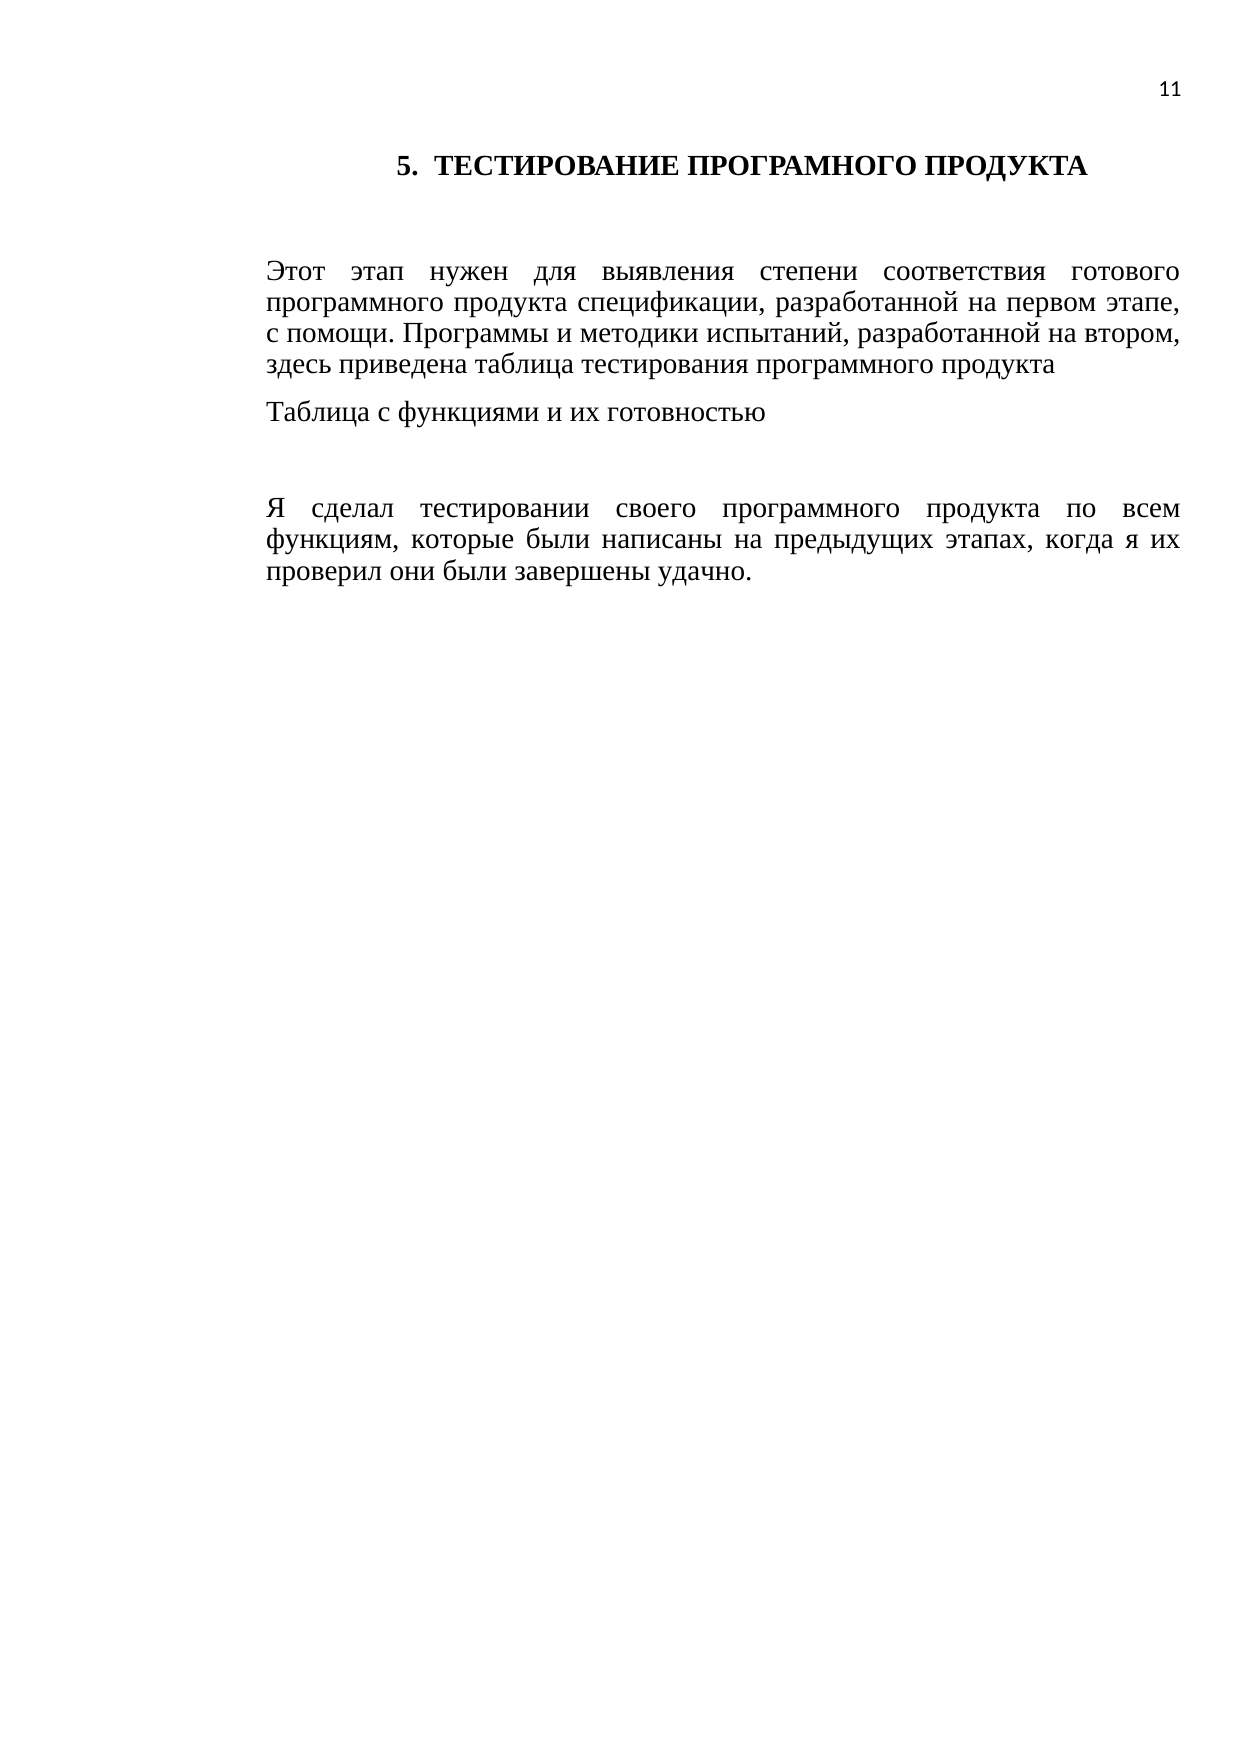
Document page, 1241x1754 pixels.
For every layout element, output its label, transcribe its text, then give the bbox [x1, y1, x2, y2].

subtitle ТЕСТИРОВАНИЕ ПРОГРАМНОГО ПРОДУКТА [303, 151, 1181, 182]
text Я сделал тестировании своего программного продукта по всем функциям, которые были написаны на предыдущих этапах, когда я их проверил они были завершены удачно. [266, 492, 1181, 586]
text Таблица с функциями и их готовностью [266, 397, 1181, 428]
text Этот этап нужен для выявления степени соответствия готового программного продукта спецификации, разработанной на первом этапе, с помощи. Программы и методики испытаний, разработанной на втором, здесь приведена таблица тестирования программного продукта [266, 255, 1181, 380]
